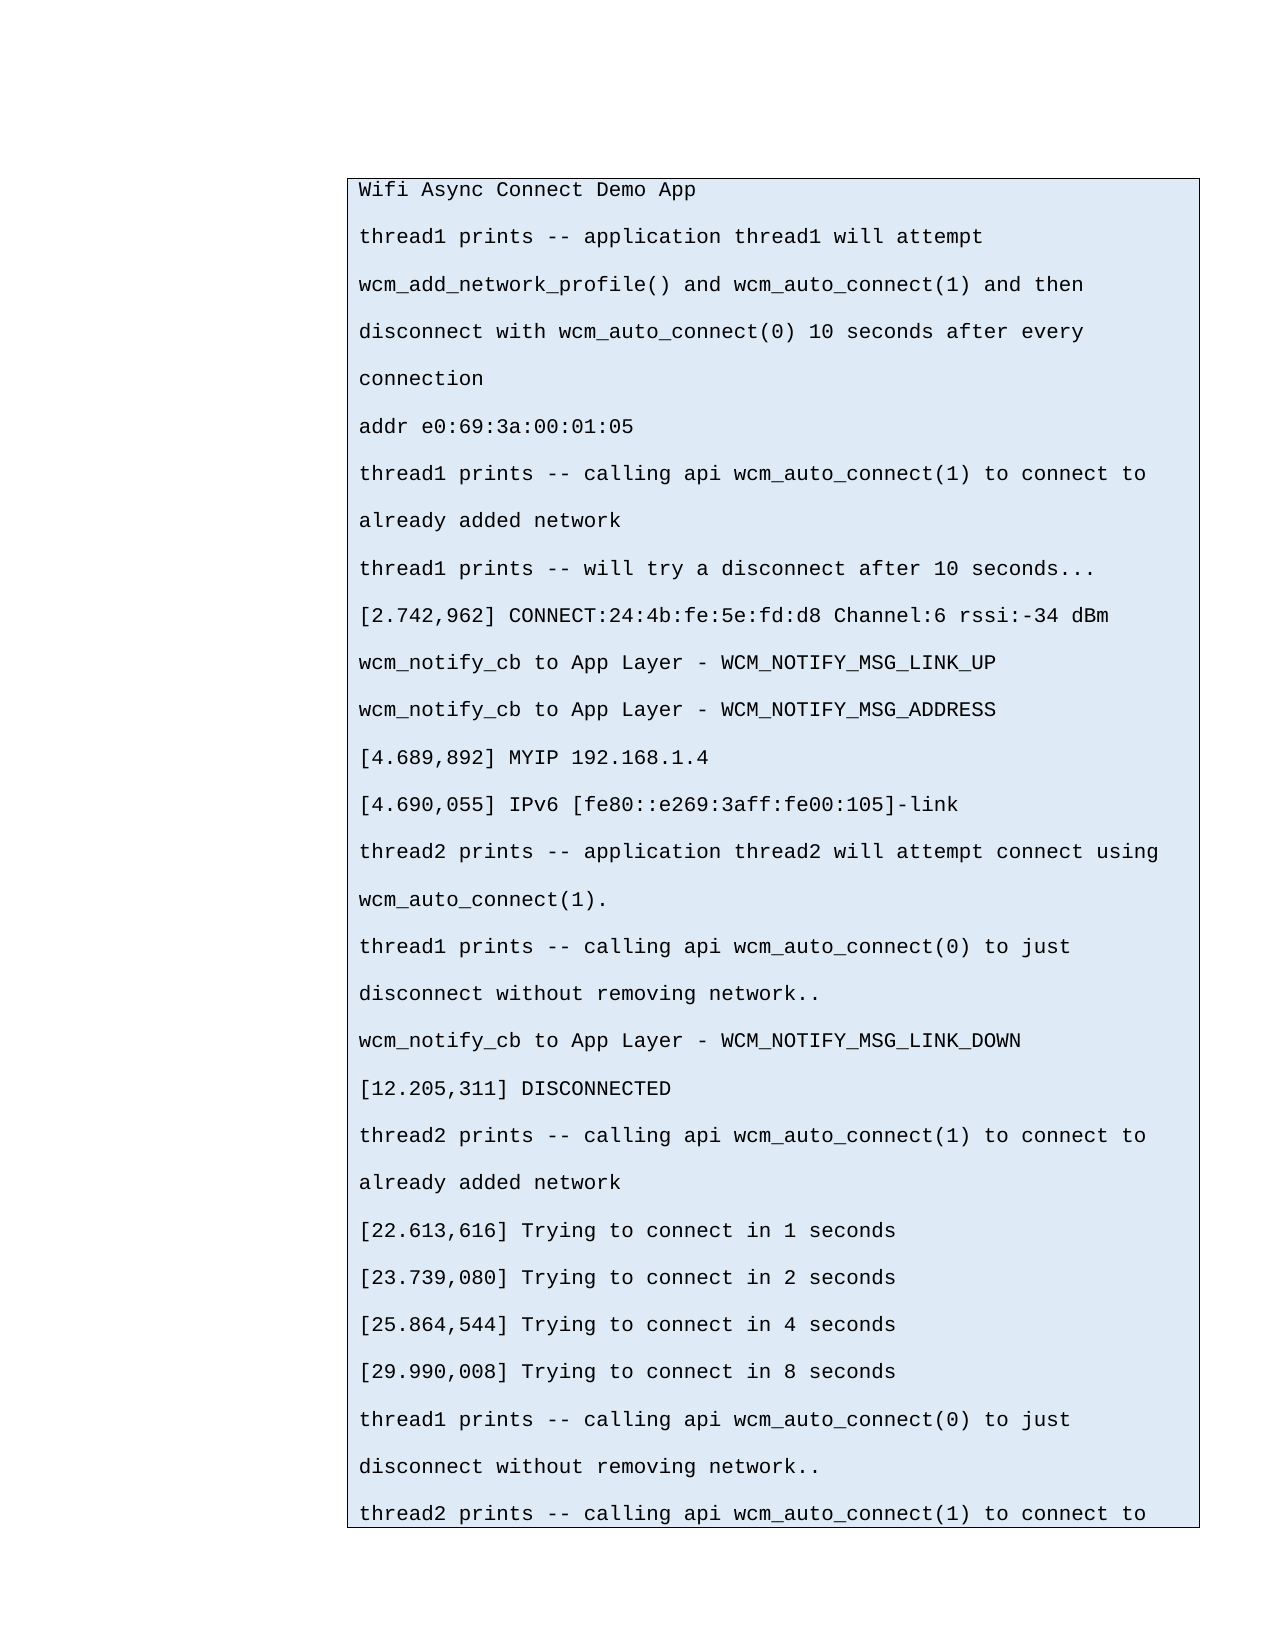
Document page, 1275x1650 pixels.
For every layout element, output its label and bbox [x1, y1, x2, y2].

table_header [348, 179, 1199, 1527]
